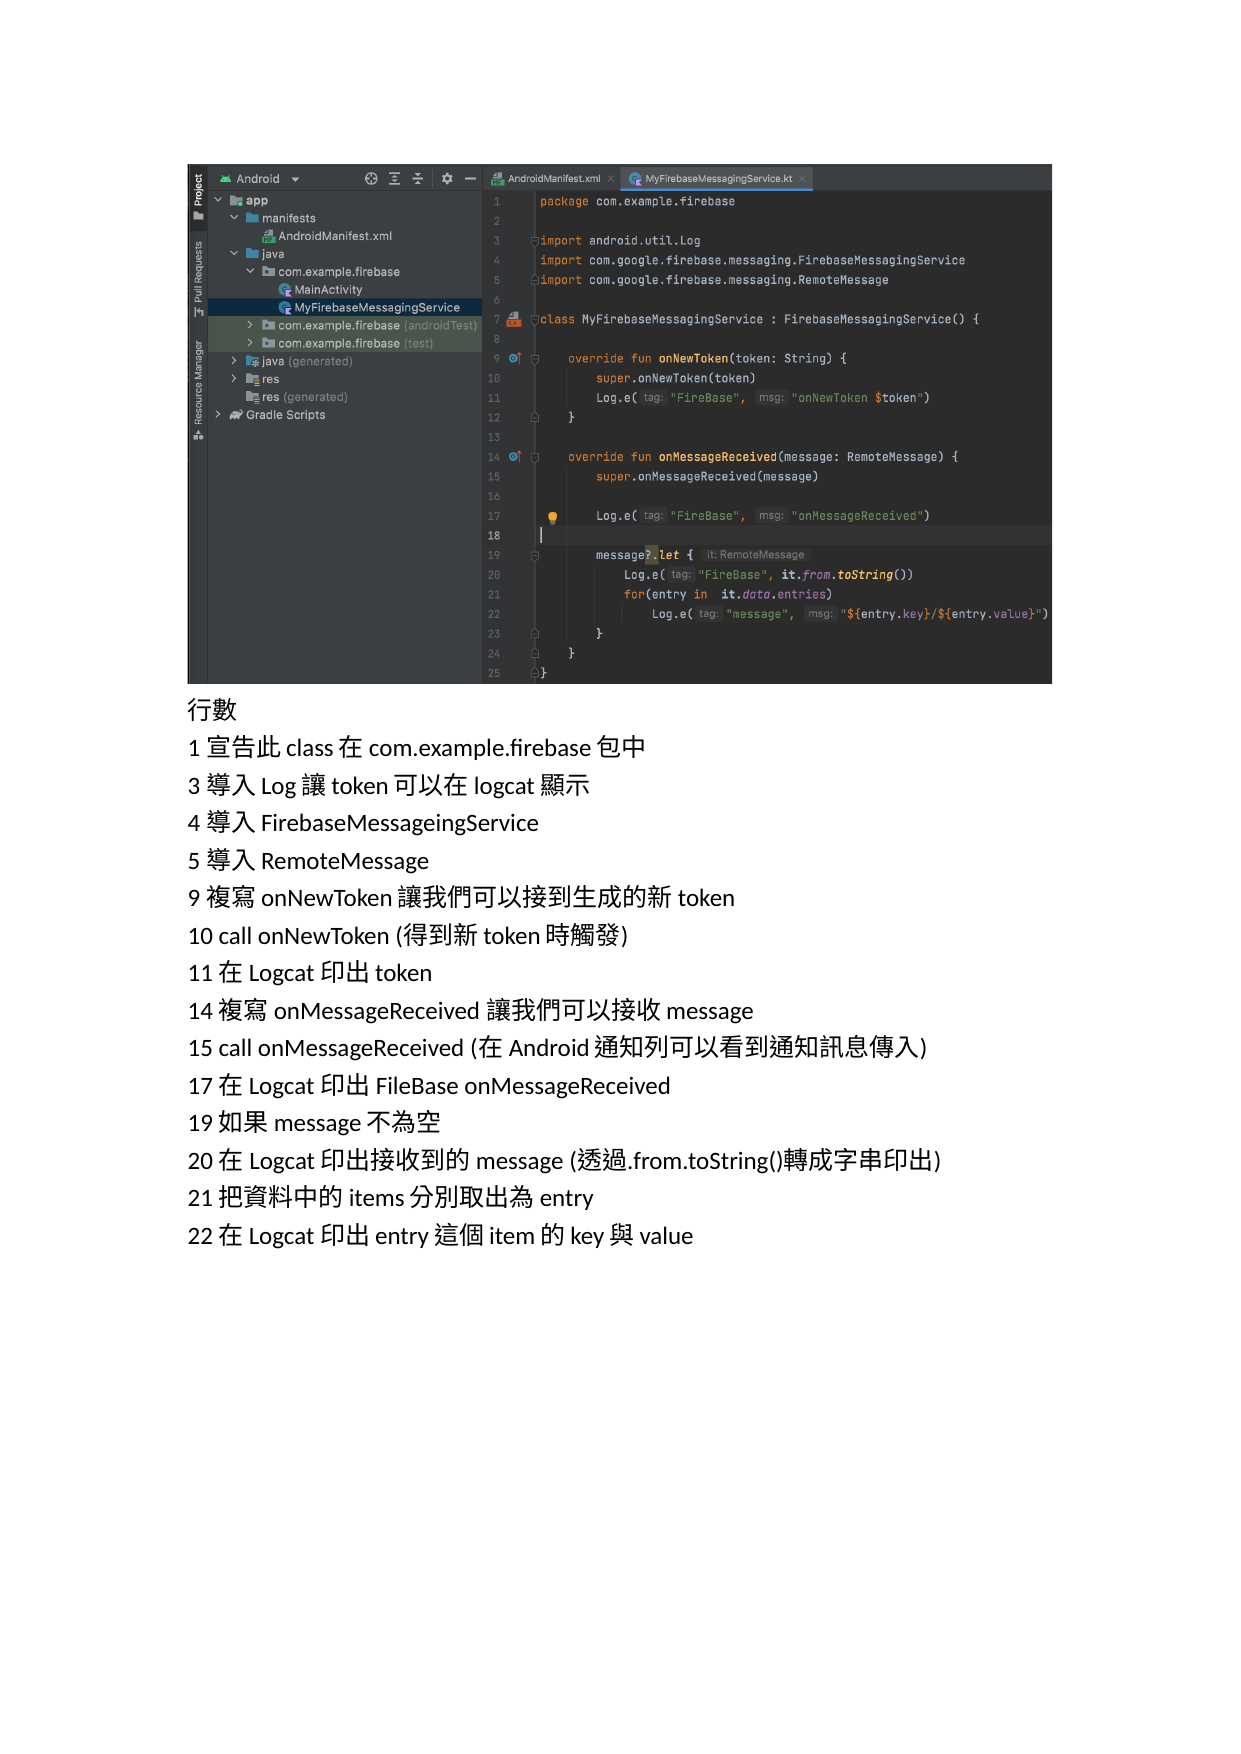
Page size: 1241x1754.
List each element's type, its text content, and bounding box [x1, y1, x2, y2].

text 11 在Logcat 印出token [187, 952, 1053, 989]
text 行數 [187, 689, 1053, 727]
text 20 在 Logcat 印出接收到的message (透過.from.toString()轉成字串印出) [187, 1139, 1053, 1177]
text 22 在Logcat 印出entry這個item的key與value [187, 1214, 1053, 1252]
text 14 複寫onMessageReceived 讓我們可以接收message [187, 989, 1053, 1027]
text 4 導入FirebaseMessageingService [187, 802, 1053, 839]
text 19 如果message不為空 [187, 1102, 1053, 1139]
text 21 把資料中的items分別取出為entry [187, 1177, 1053, 1214]
text 9 複寫onNewToken讓我們可以接到生成的新token [187, 877, 1053, 914]
text 3 導入Log讓token可以在logcat顯示 [187, 764, 1053, 802]
text 10 call onNewToken (得到新token時觸發) [187, 914, 1053, 952]
text 5 導入RemoteMessage [187, 839, 1053, 877]
picture [187, 164, 1053, 684]
text 17 在Logcat 印出 FileBase onMessageReceived [187, 1064, 1053, 1102]
text 1 宣告此class在com.example.firebase包中 [187, 727, 1053, 764]
text 15 call onMessageReceived (在 Android通知列可以看到通知訊息傳入) [187, 1027, 1053, 1064]
